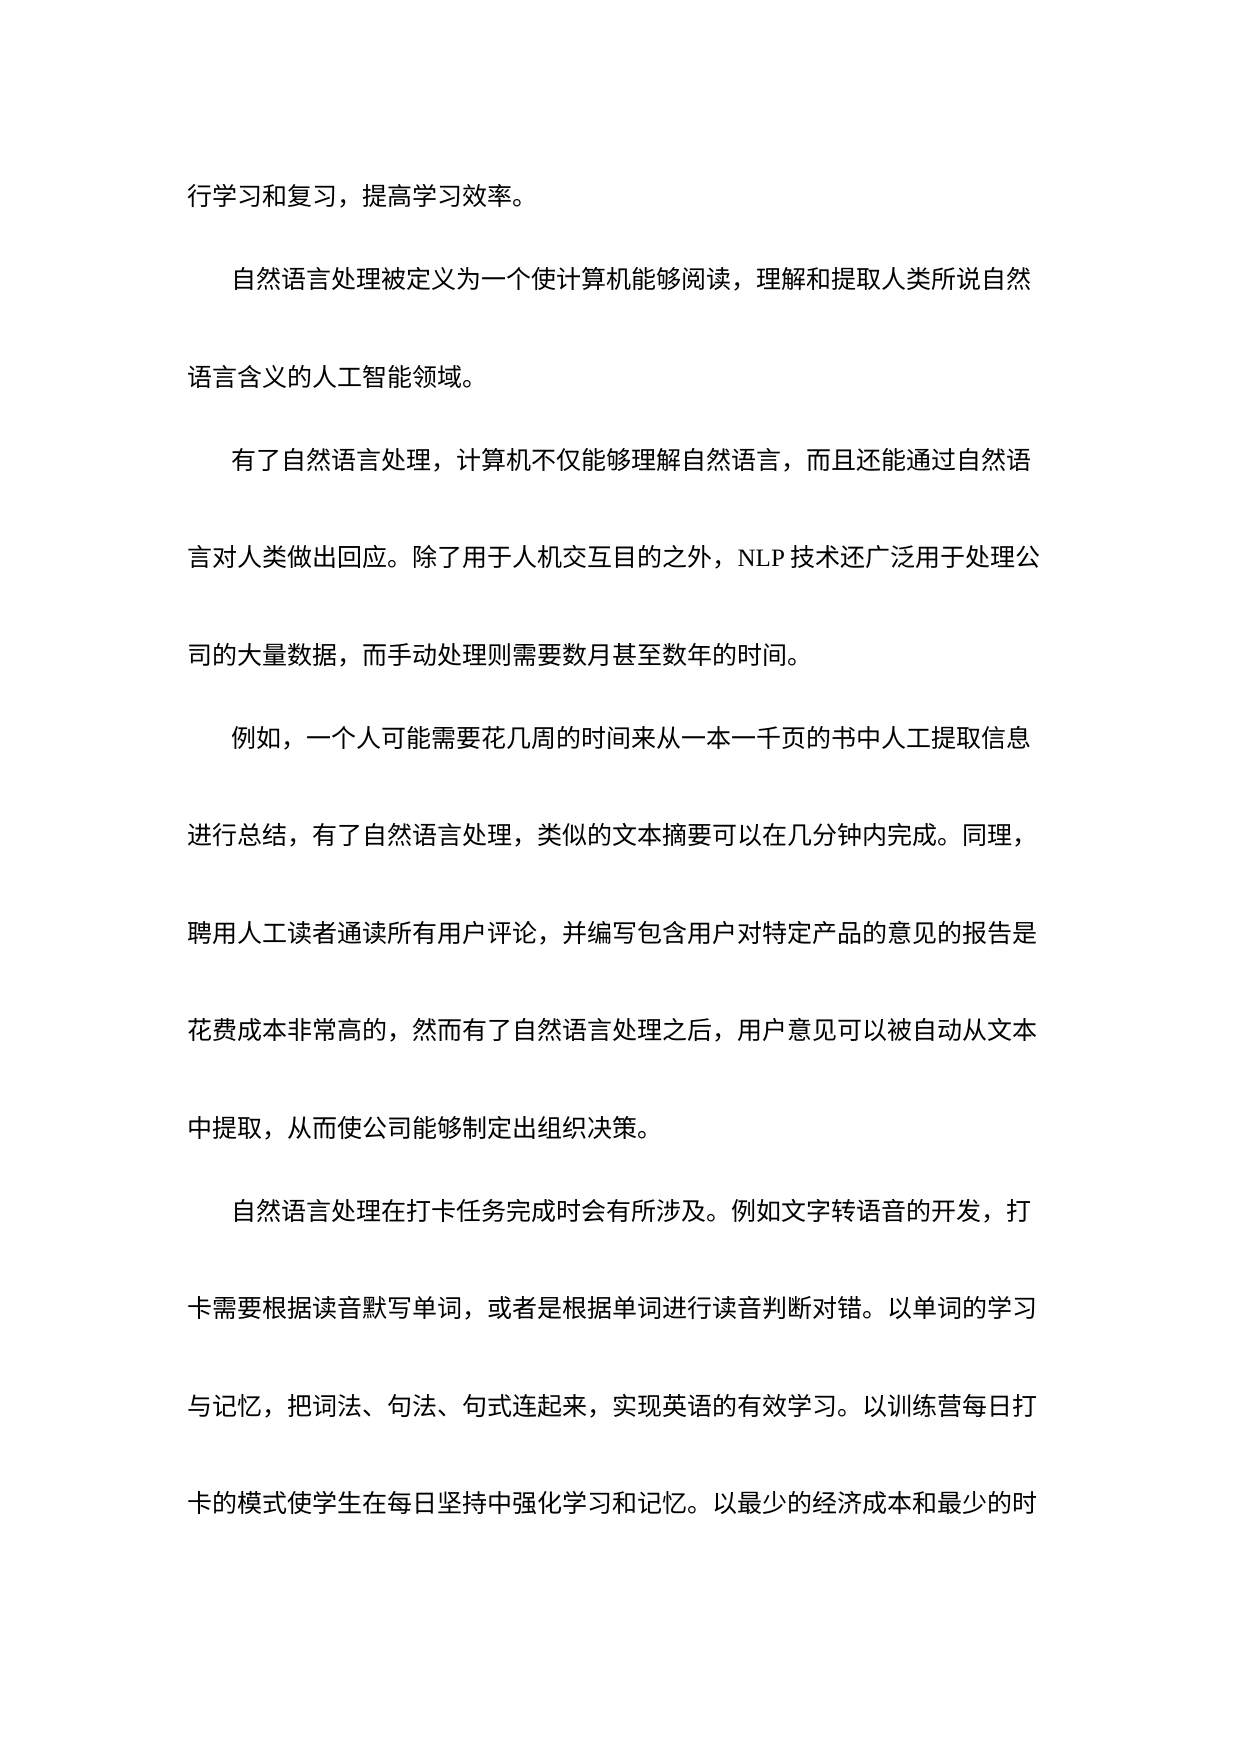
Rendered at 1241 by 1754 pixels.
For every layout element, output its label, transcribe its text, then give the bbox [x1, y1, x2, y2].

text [187, 162, 1053, 227]
text 例如，一个人可能需要花几周的时间来从一本一千页的书中人工提取信息进行总结，有了自然语言处理，类似的文本摘要可以在几分钟内完成。同理，聘用人工读者通读所有用户评论，并编写包含用户对特定产品的意见的报告是花费成本非常高的，然而有了自然语言处理之后，用户意见可以被自动从文本中提取，从而使公司能够制定出组织决策。 [187, 704, 1053, 1159]
text 有了自然语言处理，计算机不仅能够理解自然语言，而且还能通过自然语言对人类做出回应。除了用于人机交互目的之外，NLP技术还广泛用于处理公司的大量数据，而手动处理则需要数月甚至数年的时间。 [187, 426, 1053, 686]
text 自然语言处理被定义为一个使计算机能够阅读，理解和提取人类所说自然语言含义的人工智能领域。 [187, 245, 1053, 408]
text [187, 1177, 1053, 1534]
